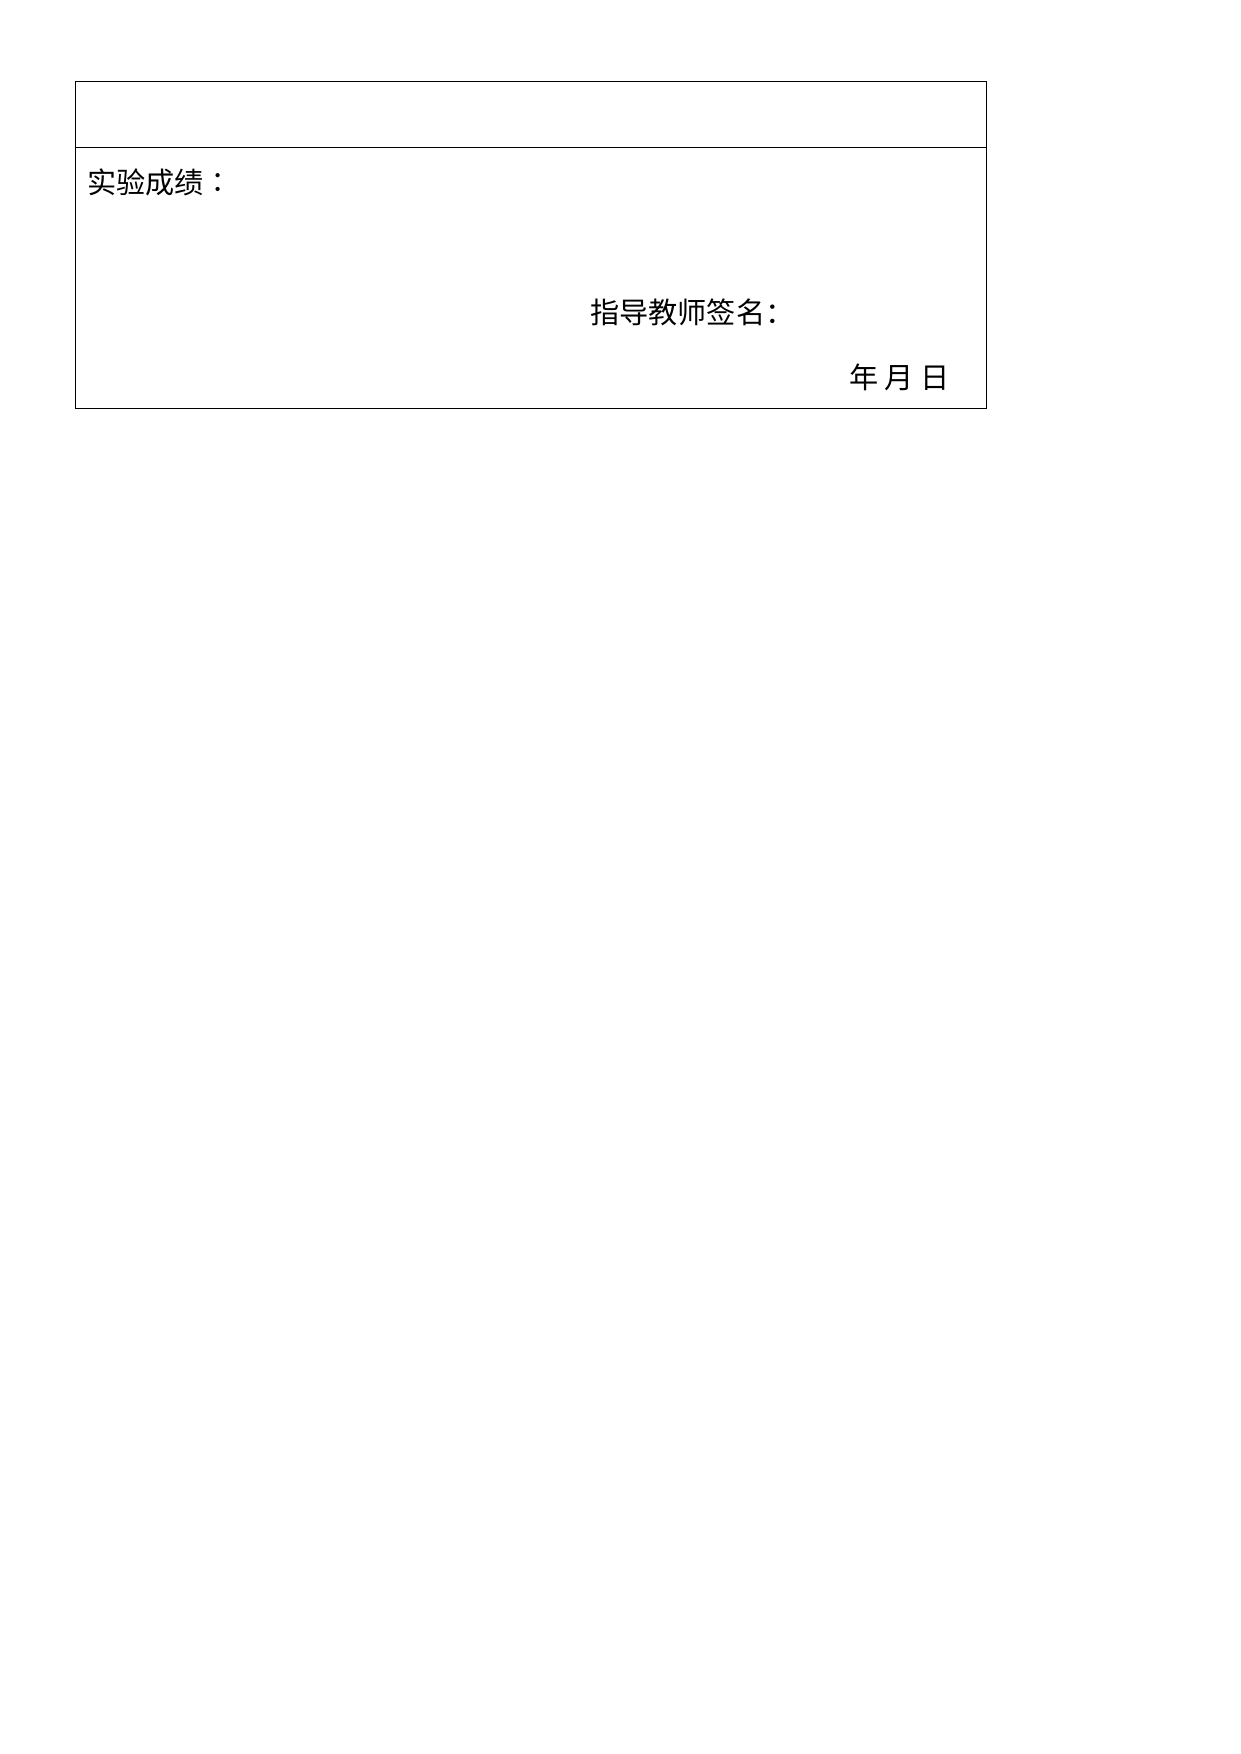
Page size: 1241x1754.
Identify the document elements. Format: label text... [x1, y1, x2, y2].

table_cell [76, 82, 986, 147]
table_cell 实验成绩∶ 指导教师签名： 年 月 日 [76, 148, 986, 408]
